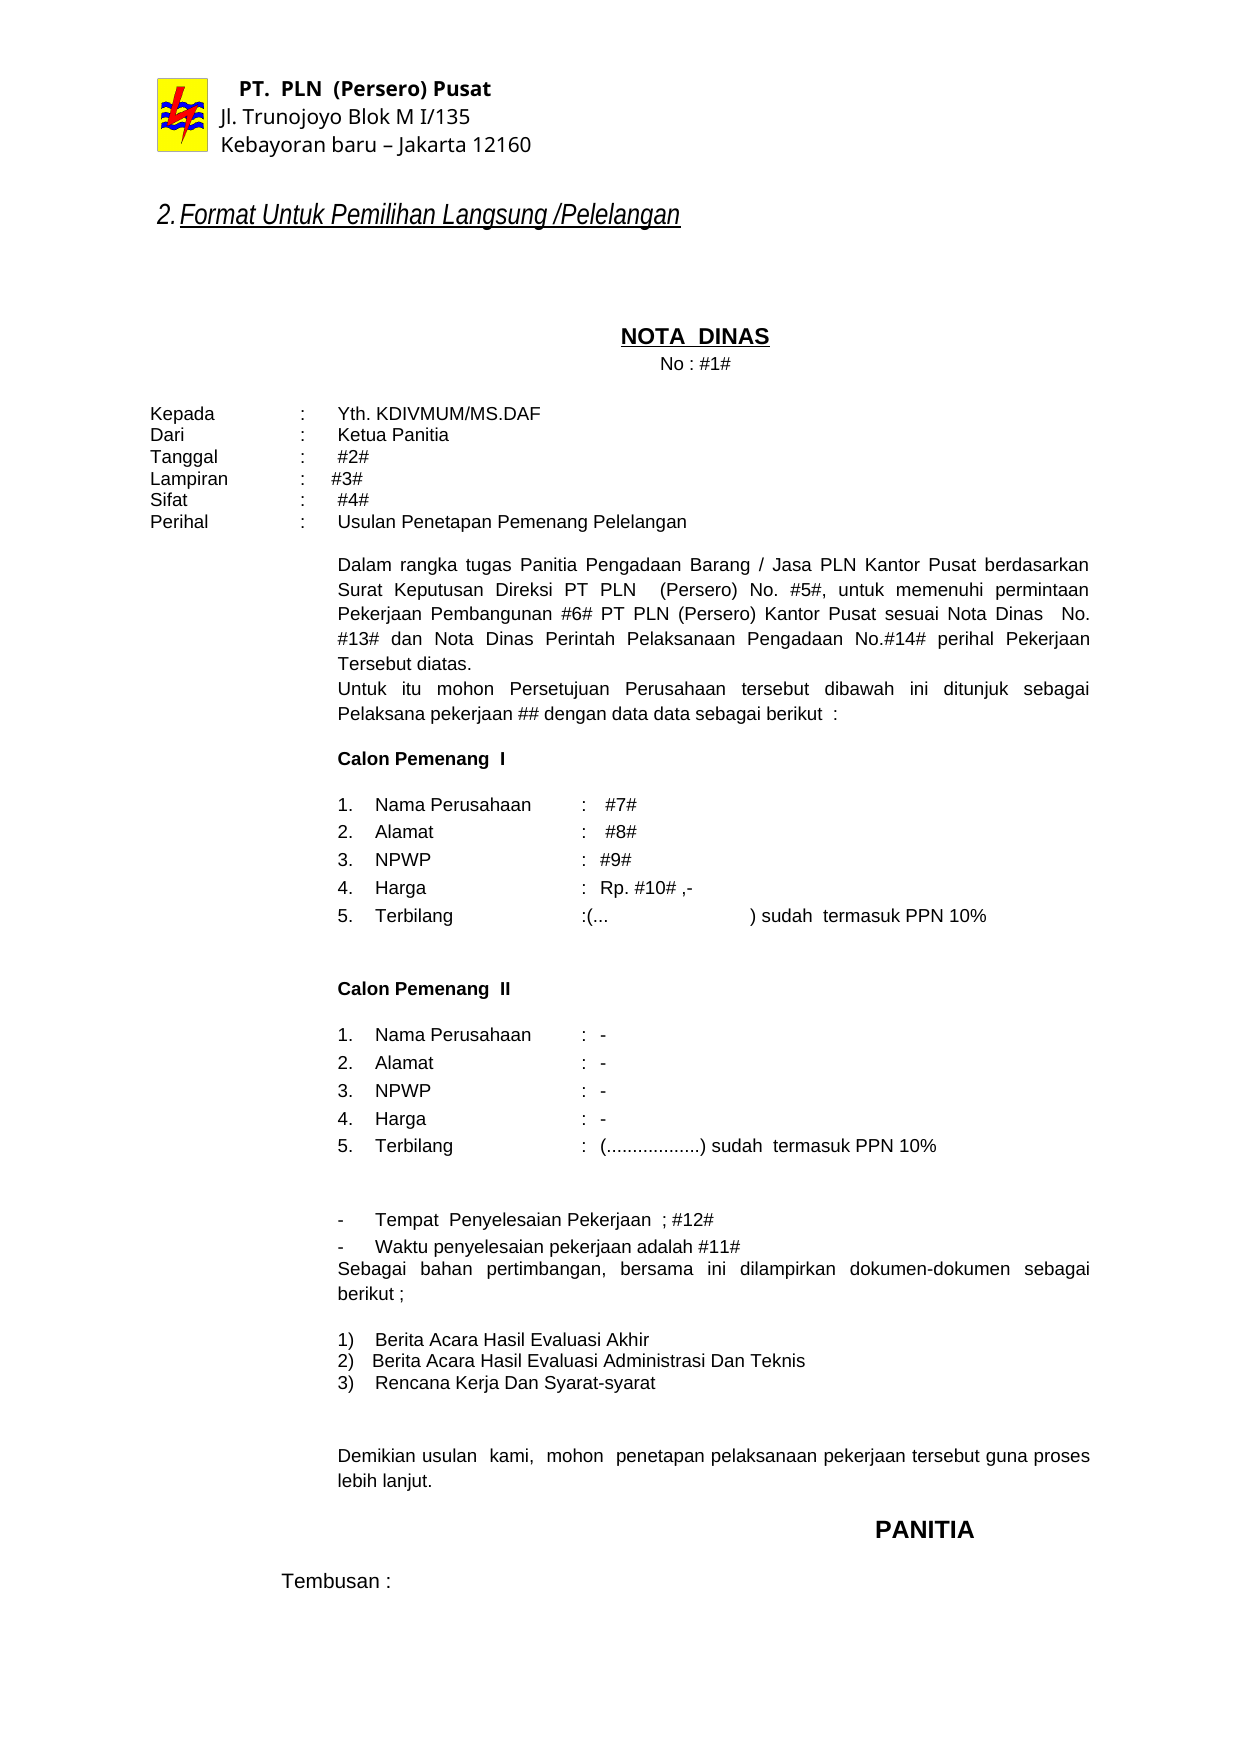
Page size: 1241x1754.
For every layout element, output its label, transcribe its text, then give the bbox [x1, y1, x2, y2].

text Sifat : #4# [150, 489, 1090, 510]
list Rencana Kerja Dan Syarat-syarat [337, 1371, 1090, 1393]
text Untuk itu mohon Persetujuan Perusahaan tersebut dibawah ini ditunjuk sebagai Pelaksana pekerjaan ## dengan data data sebagai berikut : [337, 677, 1090, 724]
list Berita Acara Hasil Evaluasi Administrasi Dan Teknis [337, 1350, 1090, 1371]
text Tembusan : [281, 1569, 1090, 1593]
text Dalam rangka tugas Panitia Pengadaan Barang / Jasa PLN Kantor Pusat berdasarkan Surat Keputusan Direksi PT PLN (Persero) No. #5#, untuk memenuhi permintaan Pekerjaan Pembangunan #6# PT PLN (Persero) Kantor Pusat sesuai Nota Dinas No. #13# dan Nota Dinas Perintah Pelaksanaan Pengadaan No.#14# perihal Pekerjaan Tersebut diatas. [150, 553, 1090, 674]
picture [156, 77, 209, 153]
text PANITIA [750, 1515, 1090, 1544]
list Waktu penyelesaian pekerjaan adalah #11# [337, 1236, 1090, 1258]
list Tempat Penyelesaian Pekerjaan ; #12# [337, 1208, 1090, 1230]
list NPWP : - [337, 1079, 1090, 1101]
list Alamat : #8# [337, 821, 1090, 843]
text Kepada : Yth. KDIVMUM/MS.DAF [150, 403, 1090, 424]
text Calon Pemenang I [337, 748, 1090, 769]
text Lampiran : #3# [150, 467, 1090, 489]
list Nama Perusahaan : - [337, 1024, 1090, 1045]
text NOTA DINAS [300, 323, 1090, 349]
list Harga : - [337, 1107, 1090, 1129]
list Nama Perusahaan : #7# [337, 793, 1090, 815]
text Calon Pemenang II [337, 978, 1090, 1000]
text Dari : Ketua Panitia [150, 424, 1090, 446]
list Alamat : - [337, 1052, 1090, 1073]
list Harga : Rp. #10# ,- [337, 877, 1090, 898]
text No : #1# [300, 353, 1090, 374]
text Perihal : Usulan Penetapan Pemenang Pelelangan [150, 510, 1090, 532]
text Sebagai bahan pertimbangan, bersama ini dilampirkan dokumen-dokumen sebagai berikut ; [337, 1258, 1090, 1304]
list Terbilang :(... ) sudah termasuk PPN 10% [337, 905, 1090, 926]
list Terbilang : (..................) sudah termasuk PPN 10% [337, 1135, 1090, 1157]
list Berita Acara Hasil Evaluasi Akhir [337, 1328, 1090, 1350]
text Tanggal : #2# [150, 446, 1090, 467]
list Format Untuk Pemilihan Langsung /Pelelangan [157, 197, 1090, 231]
list NPWP : #9# [337, 849, 1090, 871]
text Demikian usulan kami, mohon penetapan pelaksanaan pekerjaan tersebut guna proses lebih lanjut. [337, 1445, 1090, 1491]
